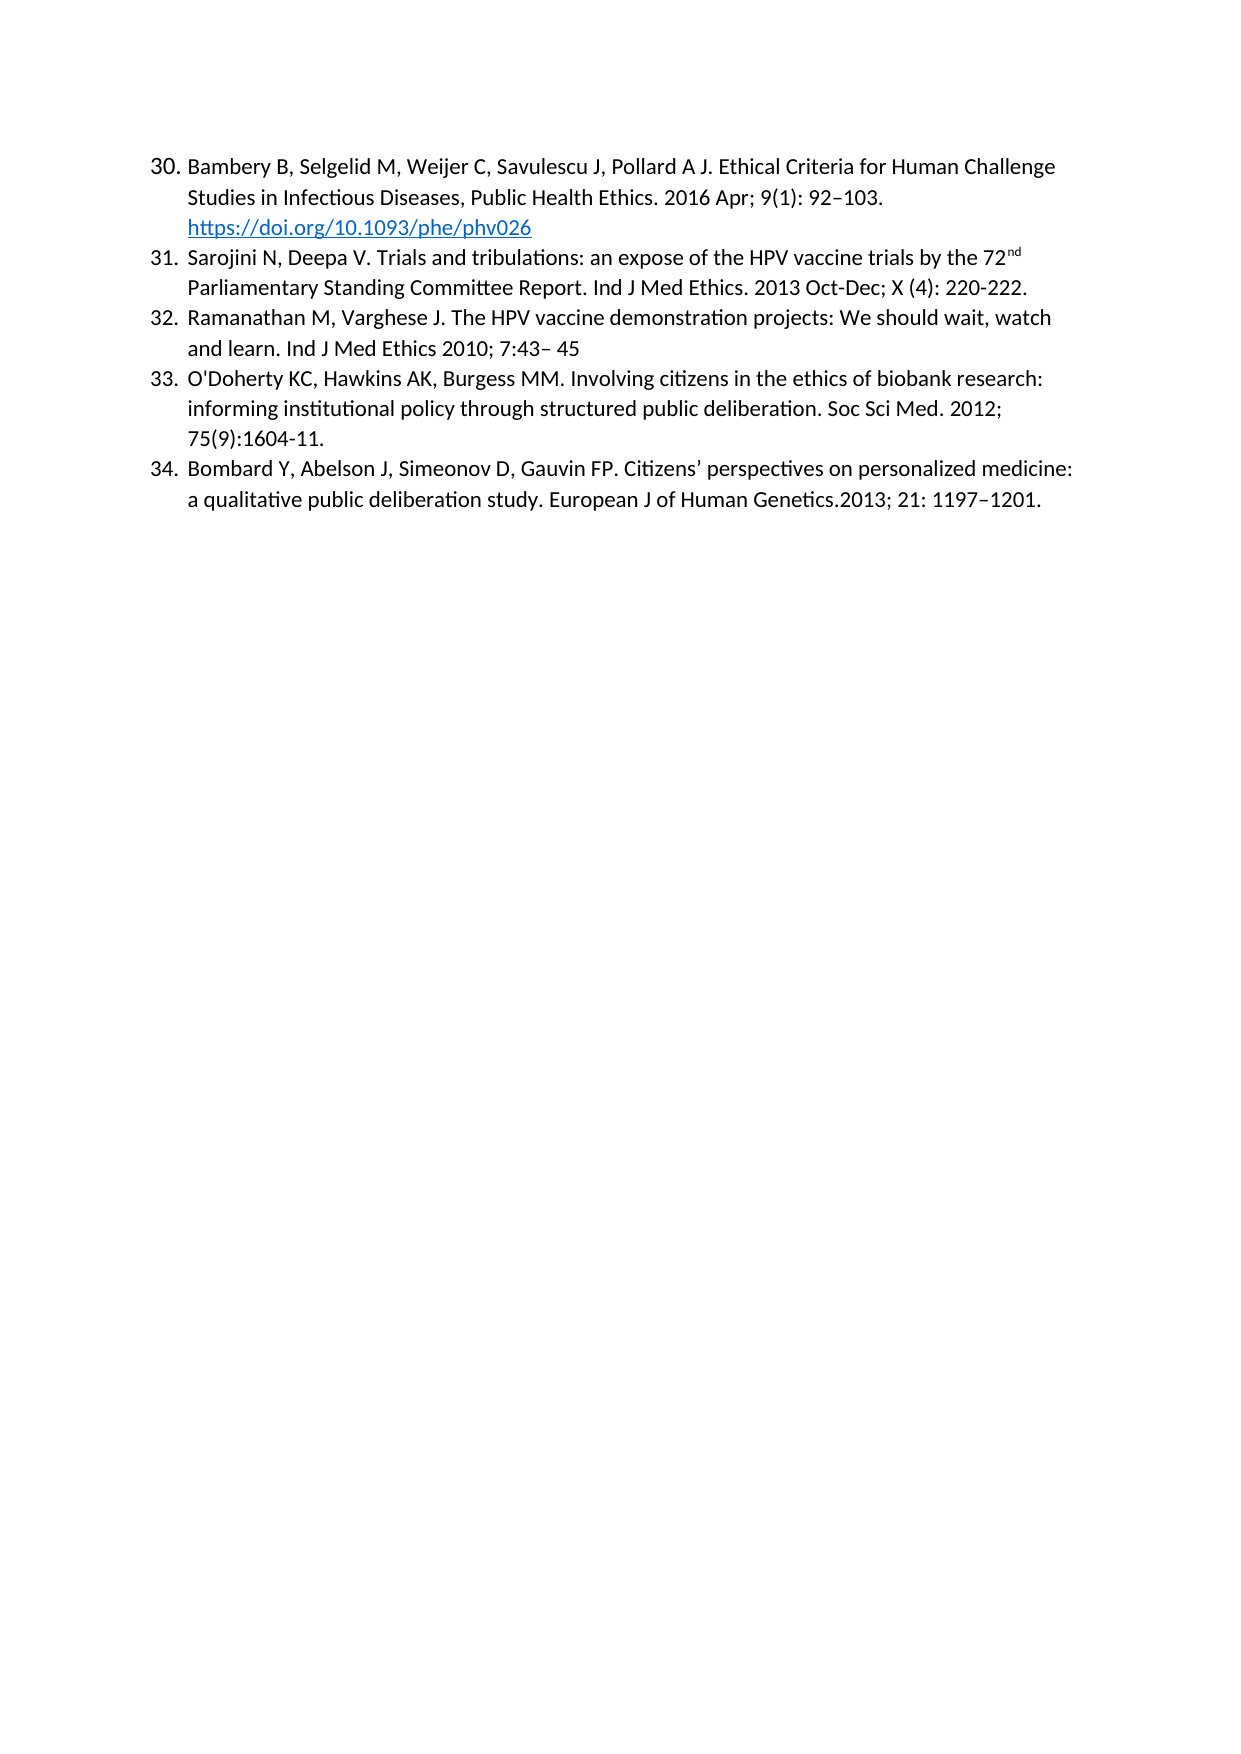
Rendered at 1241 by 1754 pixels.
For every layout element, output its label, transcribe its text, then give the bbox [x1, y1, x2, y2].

list Sarojini N, Deepa V. Trials and tribulations: an expose of the HPV vaccine trials by the 72nd Parliamentary Standing Committee Report. Ind J Med Ethics. 2013 Oct-Dec; X (4): 220-222. [150, 243, 1090, 301]
list Ramanathan M, Varghese J. The HPV vaccine demonstration projects: We should wait, watch and learn. Ind J Med Ethics 2010; 7:43– 45 [150, 303, 1090, 362]
list Bombard Y, Abelson J, Simeonov D, Gauvin FP. Citizens’ perspectives on personalized medicine: a qualitative public deliberation study. European J of Human Genetics.2013; 21: 1197–1201. [150, 454, 1090, 513]
list Bambery B, Selgelid M, Weijer C, Savulescu J, Pollard A J. Ethical Criteria for Human Challenge Studies in Infectious Diseases, Public Health Ethics. 2016 Apr; 9(1): 92–103. https://doi.org/10.1093/phe/phv026 [150, 150, 1090, 241]
list O'Doherty KC, Hawkins AK, Burgess MM. Involving citizens in the ethics of biobank research: informing institutional policy through structured public deliberation. Soc Sci Med. 2012; 75(9):1604-11. [150, 364, 1090, 452]
